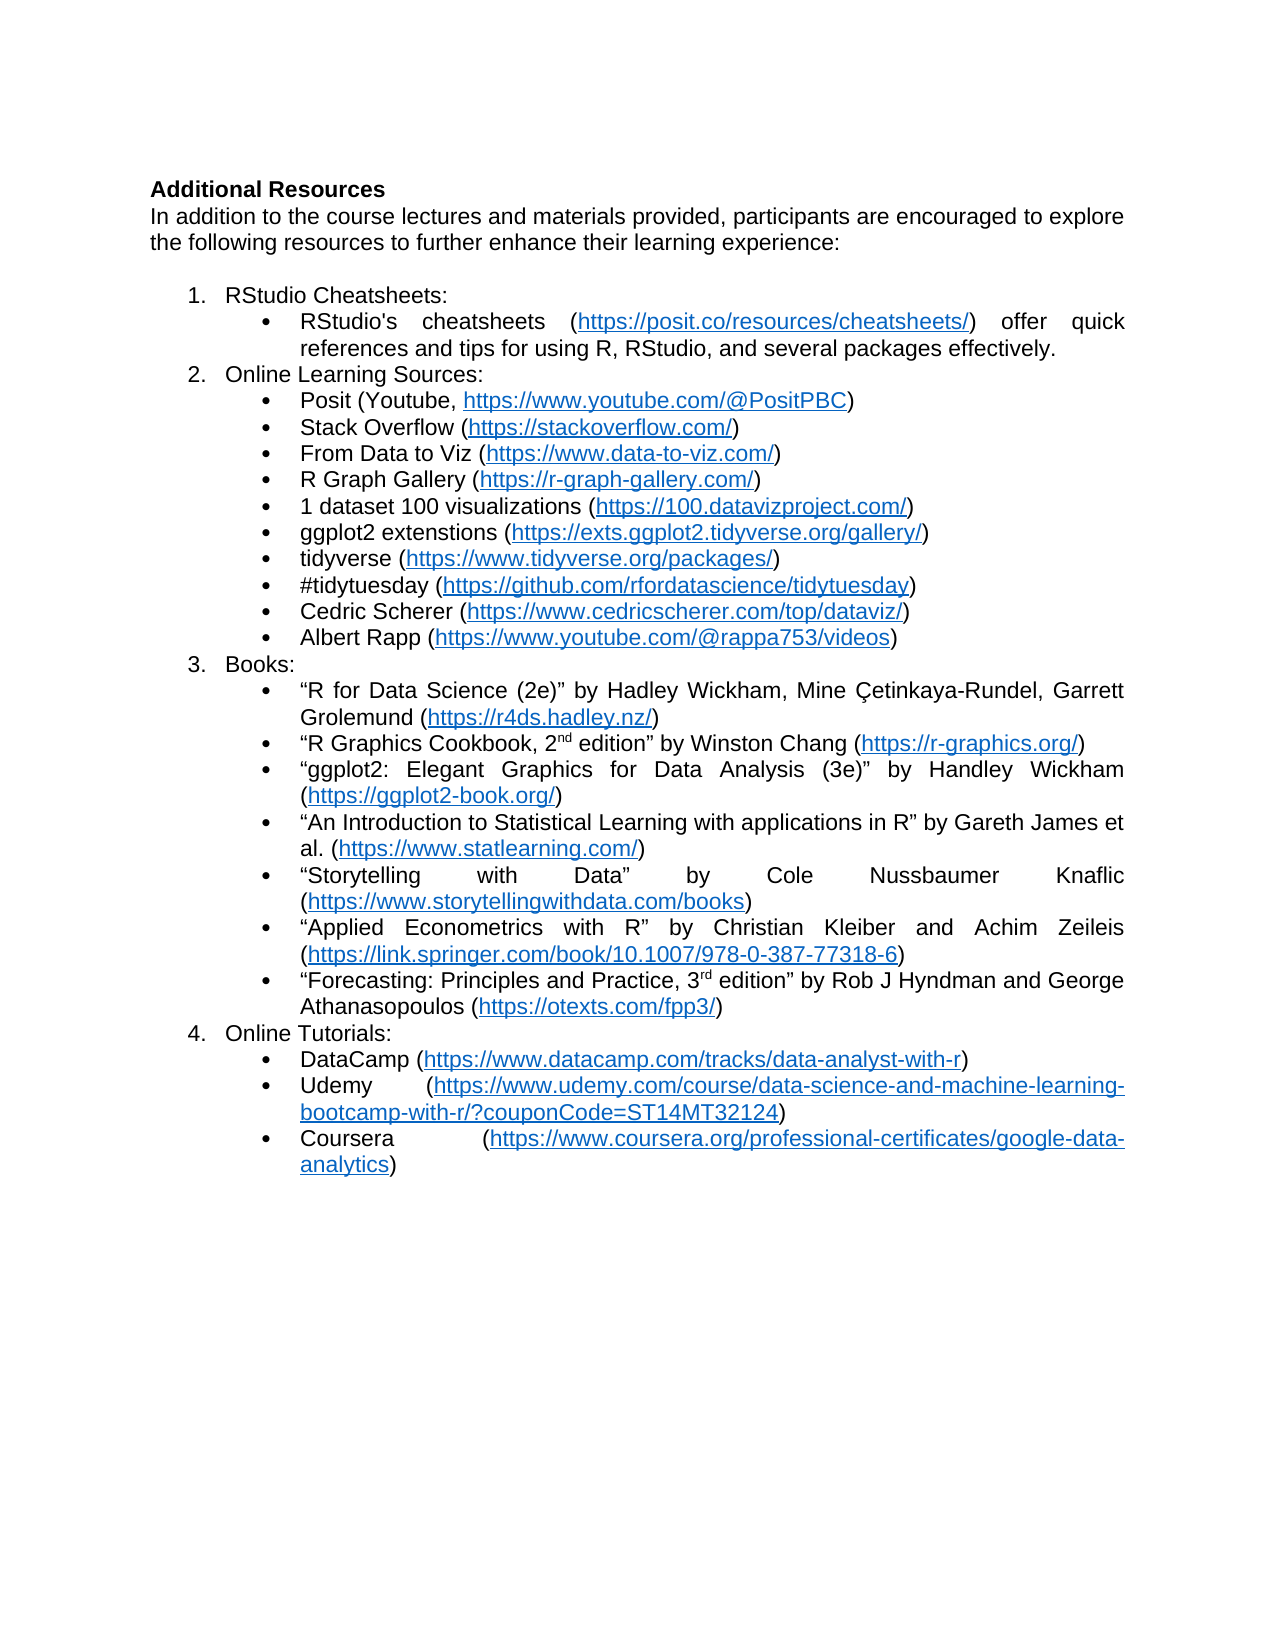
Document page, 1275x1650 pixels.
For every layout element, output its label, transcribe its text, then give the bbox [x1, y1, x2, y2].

list ggplot2 extenstions (https://exts.ggplot2.tidyverse.org/gallery/) [262, 519, 1125, 545]
list #tidytuesday (https://github.com/rfordatascience/tidytuesday) [262, 572, 1125, 598]
text Additional Resources [150, 176, 1125, 203]
list Online Learning Sources: [187, 361, 1125, 387]
list Coursera (https://www.coursera.org/professional-certificates/google-data-analytics) [262, 1125, 1125, 1178]
list 1 dataset 100 visualizations (https://100.datavizproject.com/) [262, 493, 1125, 519]
list From Data to Viz (https://www.data-to-viz.com/) [262, 440, 1125, 466]
list “R for Data Science (2e)” by Hadley Wickham, Mine Çetinkaya-Rundel, Garrett Grolemund (https://r4ds.hadley.nz/) [262, 677, 1125, 730]
list RStudio's cheatsheets (https://posit.co/resources/cheatsheets/) offer quick references and tips for using R, RStudio, and several packages effectively. [262, 308, 1125, 361]
list “Applied Econometrics with R” by Christian Kleiber and Achim Zeileis (https://link.springer.com/book/10.1007/978-0-387-77318-6) [262, 914, 1125, 967]
list RStudio Cheatsheets: [187, 282, 1125, 308]
list Cedric Scherer (https://www.cedricscherer.com/top/dataviz/) [262, 598, 1125, 624]
list Albert Rapp (https://www.youtube.com/@rappa753/videos) [262, 624, 1125, 651]
list Books: [187, 651, 1125, 677]
list Posit (Youtube, https://www.youtube.com/@PositPBC) [262, 387, 1125, 413]
list “R Graphics Cookbook, 2nd edition” by Winston Chang (https://r-graphics.org/) [262, 730, 1125, 756]
list R Graph Gallery (https://r-graph-gallery.com/) [262, 466, 1125, 493]
list “ggplot2: Elegant Graphics for Data Analysis (3e)” by Handley Wickham (https://ggplot2-book.org/) [262, 756, 1125, 809]
list “Storytelling with Data” by Cole Nussbaumer Knaflic (https://www.storytellingwithdata.com/books) [262, 862, 1125, 914]
list tidyverse (https://www.tidyverse.org/packages/) [262, 545, 1125, 572]
list Udemy (https://www.udemy.com/course/data-science-and-machine-learning-bootcamp-with-r/?couponCode=ST14MT32124) [262, 1072, 1125, 1125]
text In addition to the course lectures and materials provided, participants are encouraged to explore the following resources to further enhance their learning experience: [150, 203, 1125, 255]
list “Forecasting: Principles and Practice, 3rd edition” by Rob J Hyndman and George Athanasopoulos (https://otexts.com/fpp3/) [262, 967, 1125, 1020]
list DataCamp (https://www.datacamp.com/tracks/data-analyst-with-r) [262, 1046, 1125, 1072]
list Online Tutorials: [187, 1020, 1125, 1046]
list Stack Overflow (https://stackoverflow.com/) [262, 413, 1125, 440]
list “An Introduction to Statistical Learning with applications in R” by Gareth James et al. (https://www.statlearning.com/) [262, 809, 1125, 862]
